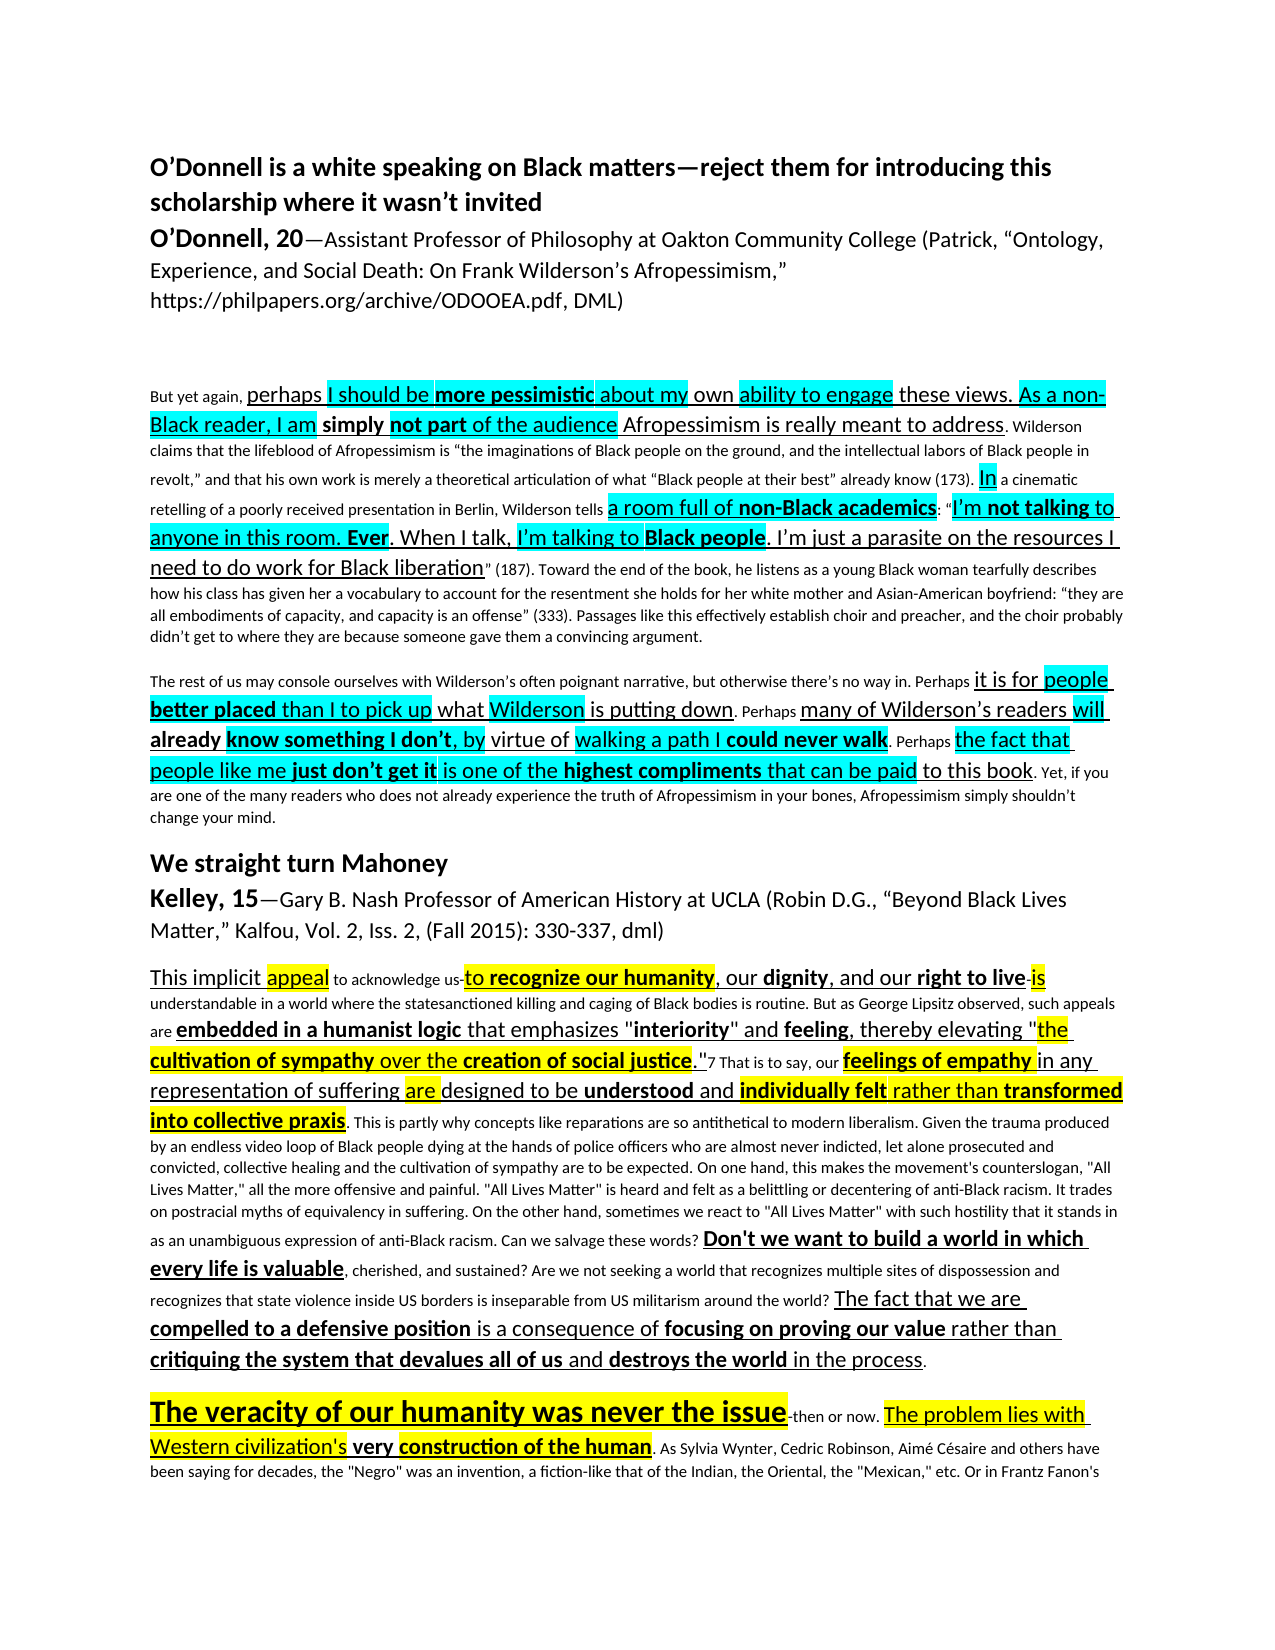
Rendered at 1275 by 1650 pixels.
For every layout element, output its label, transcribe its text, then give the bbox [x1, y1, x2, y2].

text Kelley, 15—Gary B. Nash Professor of American History at UCLA (Robin D.G., “Beyond Black Lives Matter,” Kalfou, Vol. 2, Iss. 2, (Fall 2015): 330-337, dml) [150, 881, 1125, 945]
subtitle We straight turn Mahoney [150, 846, 1125, 879]
text But yet again, perhaps I should be more pessimistic about my own ability to engage these views. As a non-Black reader, I am simply not part of the audience Afropessimism is really meant to address. Wilderson claims that the lifeblood of Afropessimism is “the imaginations of Black people on the ground, and the intellectual labors of Black people in revolt,” and that his own work is merely a theoretical articulation of what “Black people at their best” already know (173). In a cinematic retelling of a poorly received presentation in Berlin, Wilderson tells a room full of non-Black academics: “I’m not talking to anyone in this room. Ever. When I talk, I’m talking to Black people. I’m just a parasite on the resources I need to do work for Black liberation” (187). Toward the end of the book, he listens as a young Black woman tearfully describes how his class has given her a vocabulary to account for the resentment she holds for her white mother and Asian-American boyfriend: “they are all embodiments of capacity, and capacity is an offense” (333). Passages like this effectively establish choir and preacher, and the choir probably didn’t get to where they are because someone gave them a convincing argument. [150, 380, 1125, 647]
text The rest of us may console ourselves with Wilderson’s often poignant narrative, but otherwise there’s no way in. Perhaps it is for people better placed than I to pick up what Wilderson is putting down. Perhaps many of Wilderson’s readers will already know something I don’t, by virtue of walking a path I could never walk. Perhaps the fact that people like me just don’t get it is one of the highest compliments that can be paid to this book. Yet, if you are one of the many readers who does not already experience the truth of Afropessimism in your bones, Afropessimism simply shouldn’t change your mind. [150, 665, 1125, 828]
subtitle O’Donnell is a white speaking on Black matters—reject them for introducing this scholarship where it wasn’t invited [150, 150, 1125, 219]
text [150, 1392, 1125, 1482]
text O’Donnell, 20—Assistant Professor of Philosophy at Oakton Community College (Patrick, “Ontology, Experience, and Social Death: On Frank Wilderson’s Afropessimism,” https://philpapers.org/archive/ODOOEA.pdf, DML) [150, 221, 1125, 315]
text This implicit appeal to acknowledge us-to recognize our humanity, our dignity, and our right to live-is understandable in a world where the statesanctioned killing and caging of Black bodies is routine. But as George Lipsitz observed, such appeals are embedded in a humanist logic that emphasizes "interiority" and feeling, thereby elevating "the cultivation of sympathy over the creation of social justice."7 That is to say, our feelings of empathy in any representation of suffering are designed to be understood and individually felt rather than transformed into collective praxis. This is partly why concepts like reparations are so antithetical to modern liberalism. Given the trauma produced by an endless video loop of Black people dying at the hands of police officers who are almost never indicted, let alone prosecuted and convicted, collective healing and the cultivation of sympathy are to be expected. On one hand, this makes the movement's counterslogan, "All Lives Matter," all the more offensive and painful. "All Lives Matter" is heard and felt as a belittling or decentering of anti-Black racism. It trades on postracial myths of equivalency in suffering. On the other hand, sometimes we react to "All Lives Matter" with such hostility that it stands in as an unambiguous expression of anti-Black racism. Can we salvage these words? Don't we want to build a world in which every life is valuable, cherished, and sustained? Are we not seeking a world that recognizes multiple sites of dispossession and recognizes that state violence inside US borders is inseparable from US militarism around the world? The fact that we are compelled to a defensive position is a consequence of focusing on proving our value rather than critiquing the system that devalues all of us and destroys the world in the process. [150, 963, 1125, 1373]
